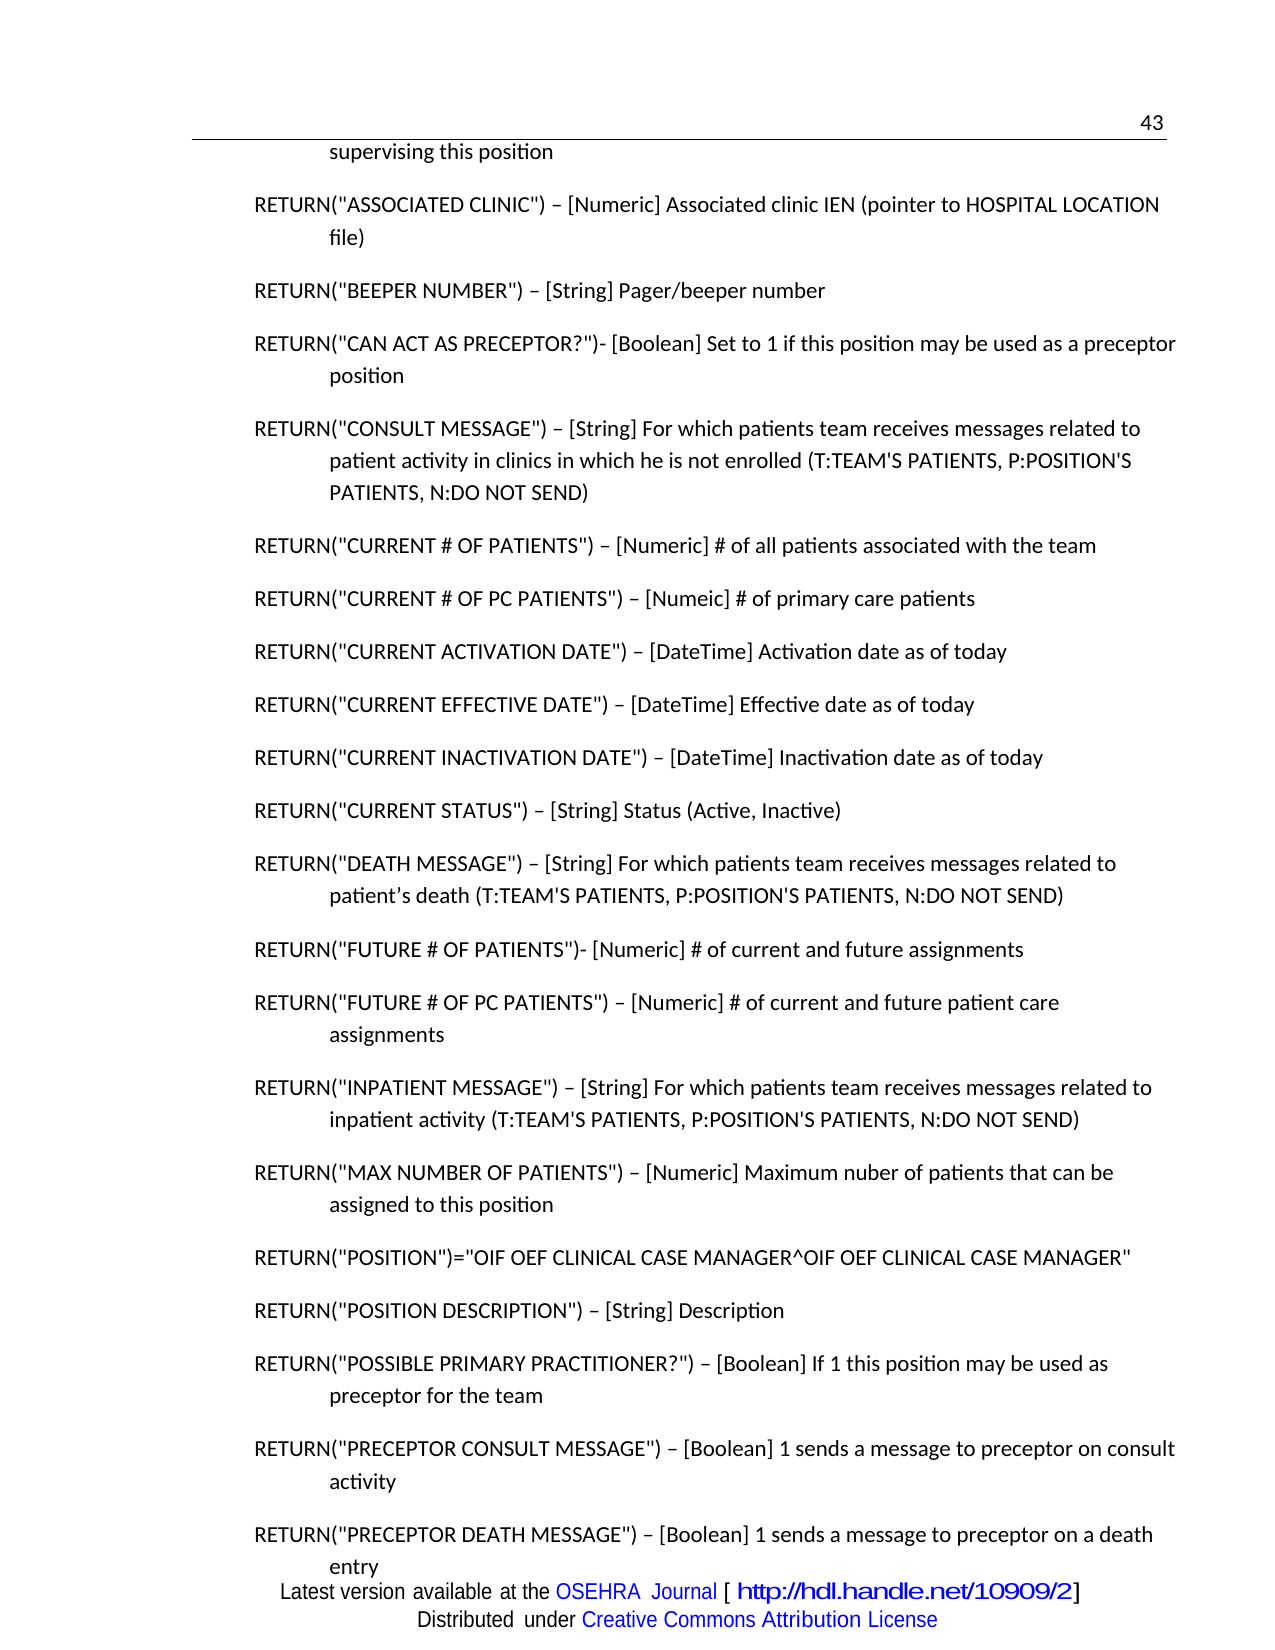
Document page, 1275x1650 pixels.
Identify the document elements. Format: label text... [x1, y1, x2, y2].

text RETURN("POSSIBLE PRIMARY PRACTITIONER?") – [Boolean] If 1 this position may be used as preceptor for the team [179, 1349, 1179, 1409]
text RETURN("INPATIENT MESSAGE") – [String] For which patients team receives messages related to inpatient activity (T:TEAM'S PATIENTS, P:POSITION'S PATIENTS, N:DO NOT SEND) [179, 1073, 1179, 1133]
text RETURN("CURRENT # OF PC PATIENTS") – [Numeic] # of primary care patients [179, 584, 1179, 612]
text RETURN("POSITION")="OIF OEF CLINICAL CASE MANAGER^OIF OEF CLINICAL CASE MANAGER" [179, 1243, 1179, 1271]
text RETURN("ASSOCIATED CLINIC") – [Numeric] Associated clinic IEN (pointer to HOSPITAL LOCATION file) [179, 191, 1179, 251]
text RETURN("BEEPER NUMBER") – [String] Pager/beeper number [179, 276, 1179, 304]
text RETURN("CURRENT STATUS") – [String] Status (Active, Inactive) [179, 796, 1179, 824]
text RETURN("CURRENT ACTIVATION DATE") – [DateTime] Activation date as of today [179, 637, 1179, 665]
text RETURN("FUTURE # OF PATIENTS")- [Numeric] # of current and future assignments [179, 935, 1179, 963]
text RETURN("POSITION DESCRIPTION") – [String] Description [179, 1296, 1179, 1324]
text RETURN("PRECEPTOR DEATH MESSAGE") – [Boolean] 1 sends a message to preceptor on a death entry [179, 1520, 1179, 1580]
text RETURN("CAN ACT AS PRECEPTOR?")- [Boolean] Set to 1 if this position may be used as a preceptor position [179, 329, 1179, 389]
text RETURN("DEATH MESSAGE") – [String] For which patients team receives messages related to patient’s death (T:TEAM'S PATIENTS, P:POSITION'S PATIENTS, N:DO NOT SEND) [179, 849, 1179, 910]
text RETURN("PRECEPTOR CONSULT MESSAGE") – [Boolean] 1 sends a message to preceptor on consult activity [179, 1434, 1179, 1495]
text RETURN("MAX NUMBER OF PATIENTS") – [Numeric] Maximum nuber of patients that can be assigned to this position [179, 1158, 1179, 1218]
text RETURN("CURRENT # OF PATIENTS") – [Numeric] # of all patients associated with the team [179, 531, 1179, 559]
text RETURN("CURRENT EFFECTIVE DATE") – [DateTime] Effective date as of today [179, 690, 1179, 718]
text RETURN("*PRECEPTOR POSITION") – [Numeric] Position IEN of the team position responsible for supervising this position [179, 137, 1179, 166]
text RETURN("FUTURE # OF PC PATIENTS") – [Numeric] # of current and future patient care assignments [179, 988, 1179, 1048]
text RETURN("CURRENT INACTIVATION DATE") – [DateTime] Inactivation date as of today [179, 743, 1179, 771]
